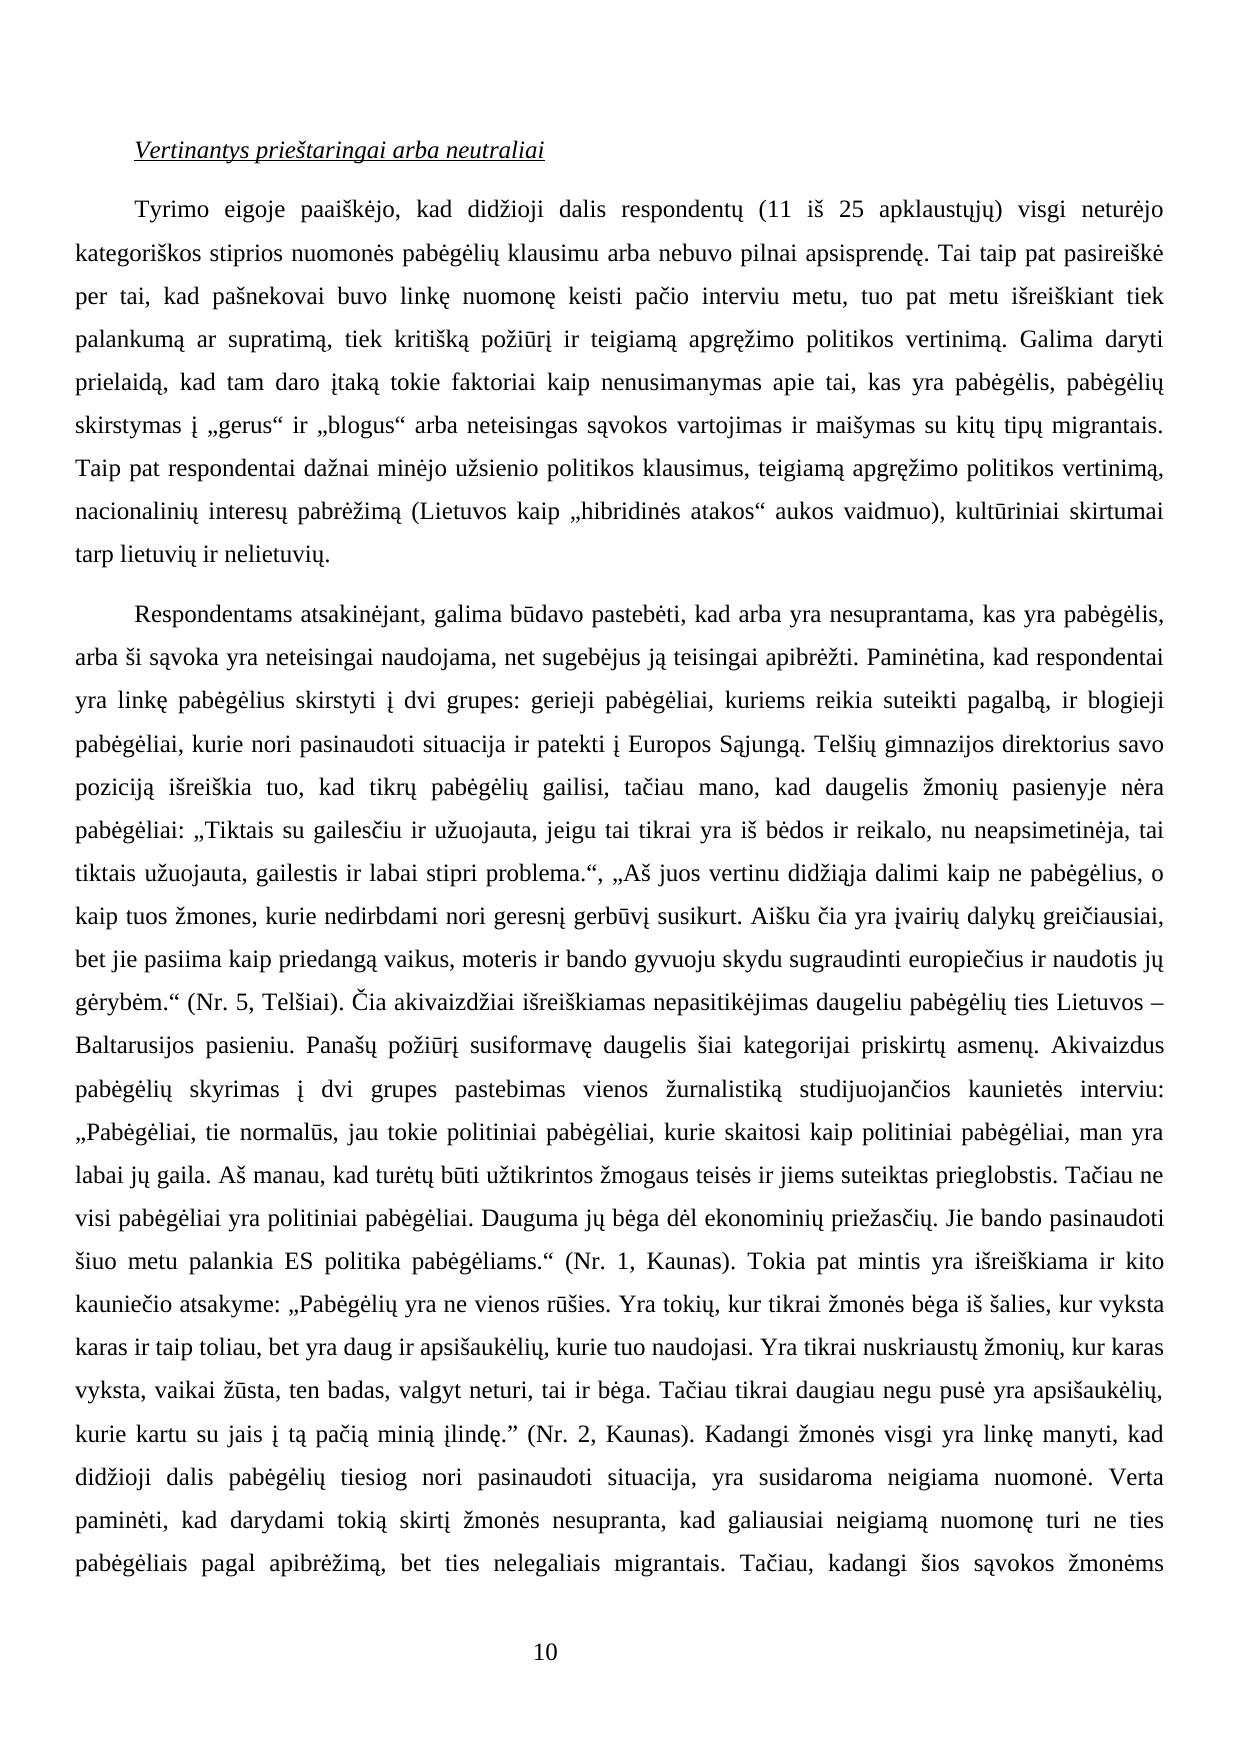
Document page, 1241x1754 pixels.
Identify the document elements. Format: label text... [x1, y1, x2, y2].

text Vertinantys prieštaringai arba neutraliai [75, 135, 1165, 163]
text Tyrimo eigoje paaiškėjo, kad didžioji dalis respondentų (11 iš 25 apklaustųjų) visgi neturėjo kategoriškos stiprios nuomonės pabėgėlių klausimu arba nebuvo pilnai apsisprendę. Tai taip pat pasireiškė per tai, kad pašnekovai buvo linkę nuomonę keisti pačio interviu metu, tuo pat metu išreiškiant tiek palankumą ar supratimą, tiek kritišką požiūrį ir teigiamą apgręžimo politikos vertinimą. Galima daryti prielaidą, kad tam daro įtaką tokie faktoriai kaip nenusimanymas apie tai, kas yra pabėgėlis, pabėgėlių skirstymas į „gerus“ ir „blogus“ arba neteisingas sąvokos vartojimas ir maišymas su kitų tipų migrantais. Taip pat respondentai dažnai minėjo užsienio politikos klausimus, teigiamą apgręžimo politikos vertinimą, nacionalinių interesų pabrėžimą (Lietuvos kaip „hibridinės atakos“ aukos vaidmuo), kultūriniai skirtumai tarp lietuvių ir nelietuvių. [75, 194, 1165, 568]
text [75, 599, 1165, 1577]
